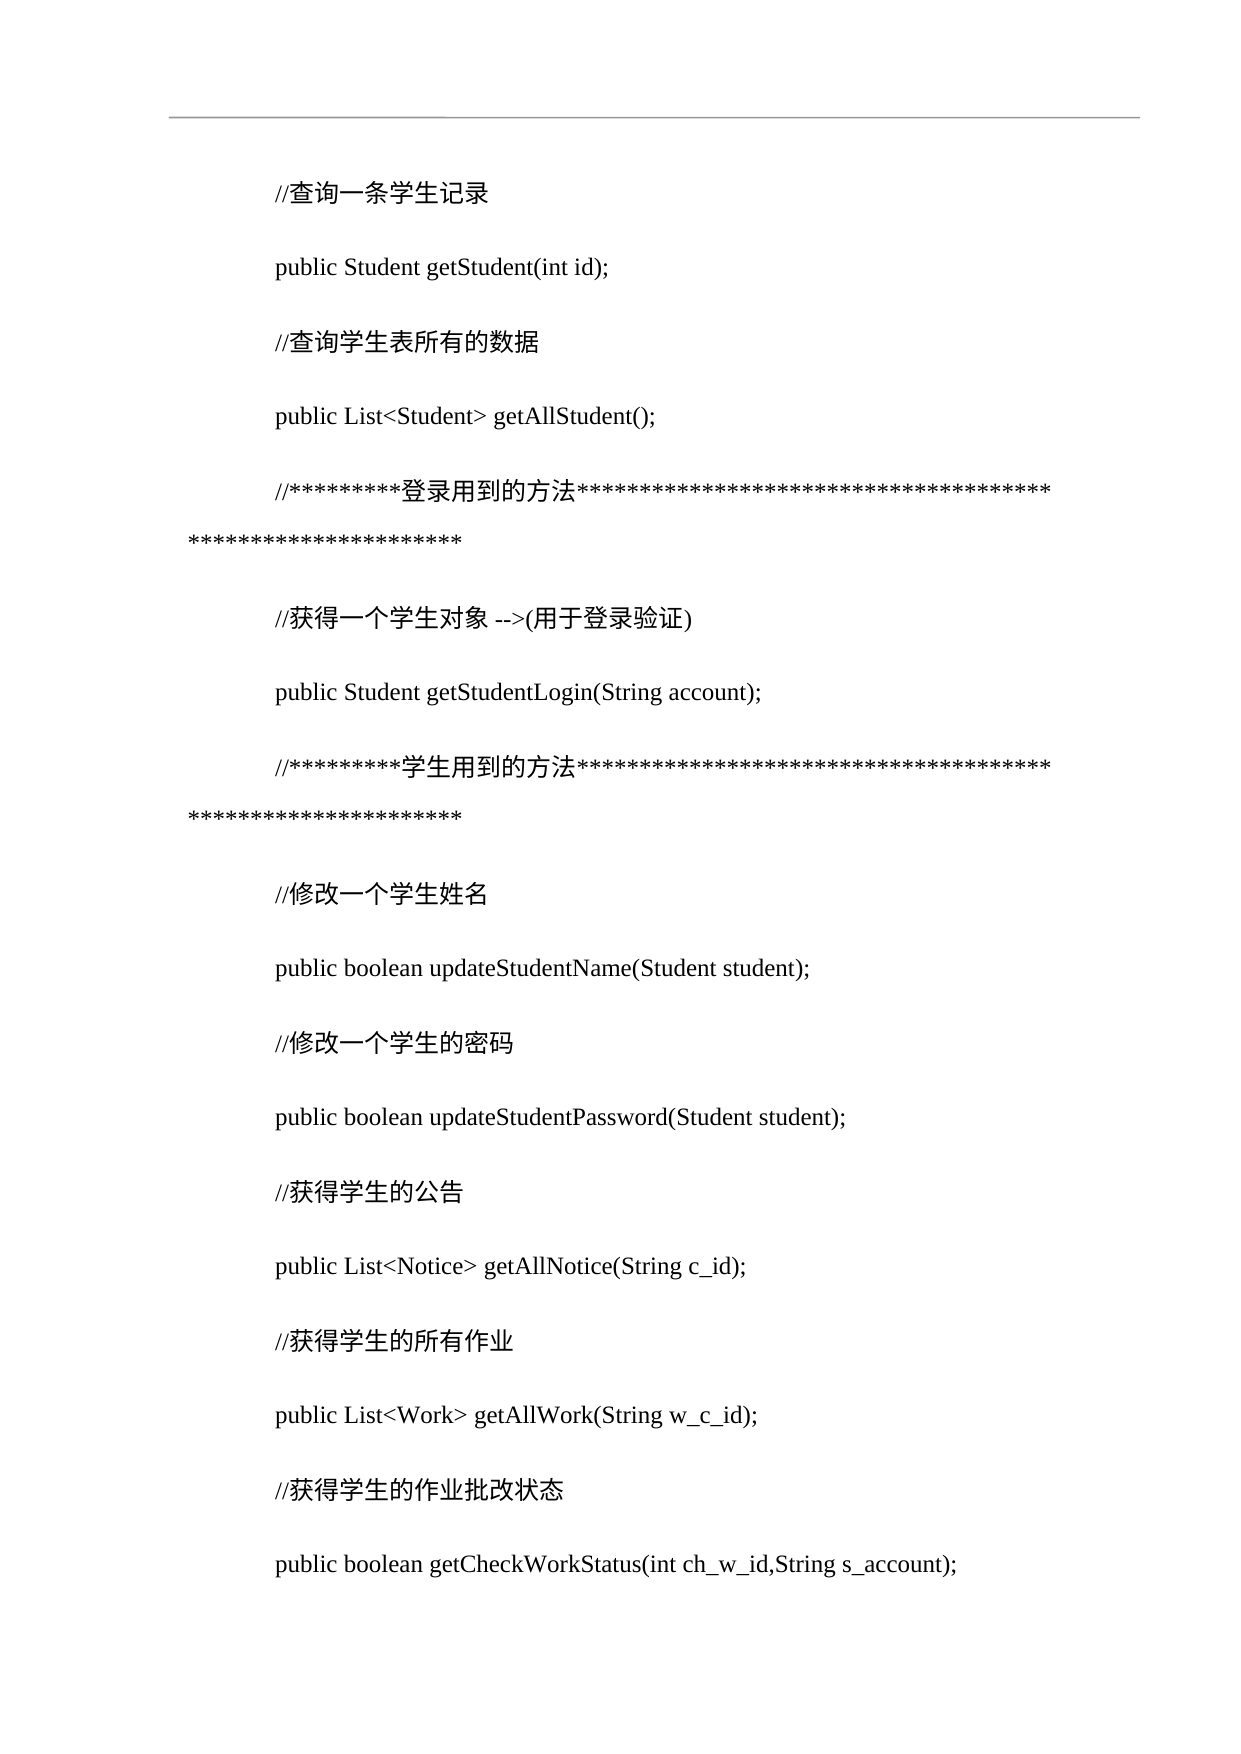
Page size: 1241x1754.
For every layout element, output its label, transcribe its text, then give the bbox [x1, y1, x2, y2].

text public boolean getCheckWorkStatus(int ch_w_id,String s_account); [187, 1547, 1053, 1579]
text public boolean updateStudentName(Student student); [187, 952, 1053, 984]
text public Student getStudent(int id); [187, 250, 1053, 283]
text public Student getStudentLogin(String account); [187, 675, 1053, 708]
text //修改一个学生的密码 [187, 1009, 1053, 1074]
text //*********学生用到的方法************************************************************ [187, 733, 1053, 835]
text //修改一个学生姓名 [187, 860, 1053, 925]
text public List<Notice> getAllNotice(String c_id); [187, 1249, 1053, 1282]
text //查询一条学生记录 [187, 159, 1053, 224]
text //获得学生的作业批改状态 [187, 1456, 1053, 1521]
text //获得一个学生对象 -->(用于登录验证) [187, 584, 1053, 649]
text //查询学生表所有的数据 [187, 308, 1053, 373]
text public boolean updateStudentPassword(Student student); [187, 1100, 1053, 1133]
text public List<Work> getAllWork(String w_c_id); [187, 1398, 1053, 1431]
text public List<Student> getAllStudent(); [187, 399, 1053, 432]
text //*********登录用到的方法************************************************************ [187, 457, 1053, 559]
text //获得学生的所有作业 [187, 1307, 1053, 1372]
text //获得学生的公告 [187, 1158, 1053, 1223]
